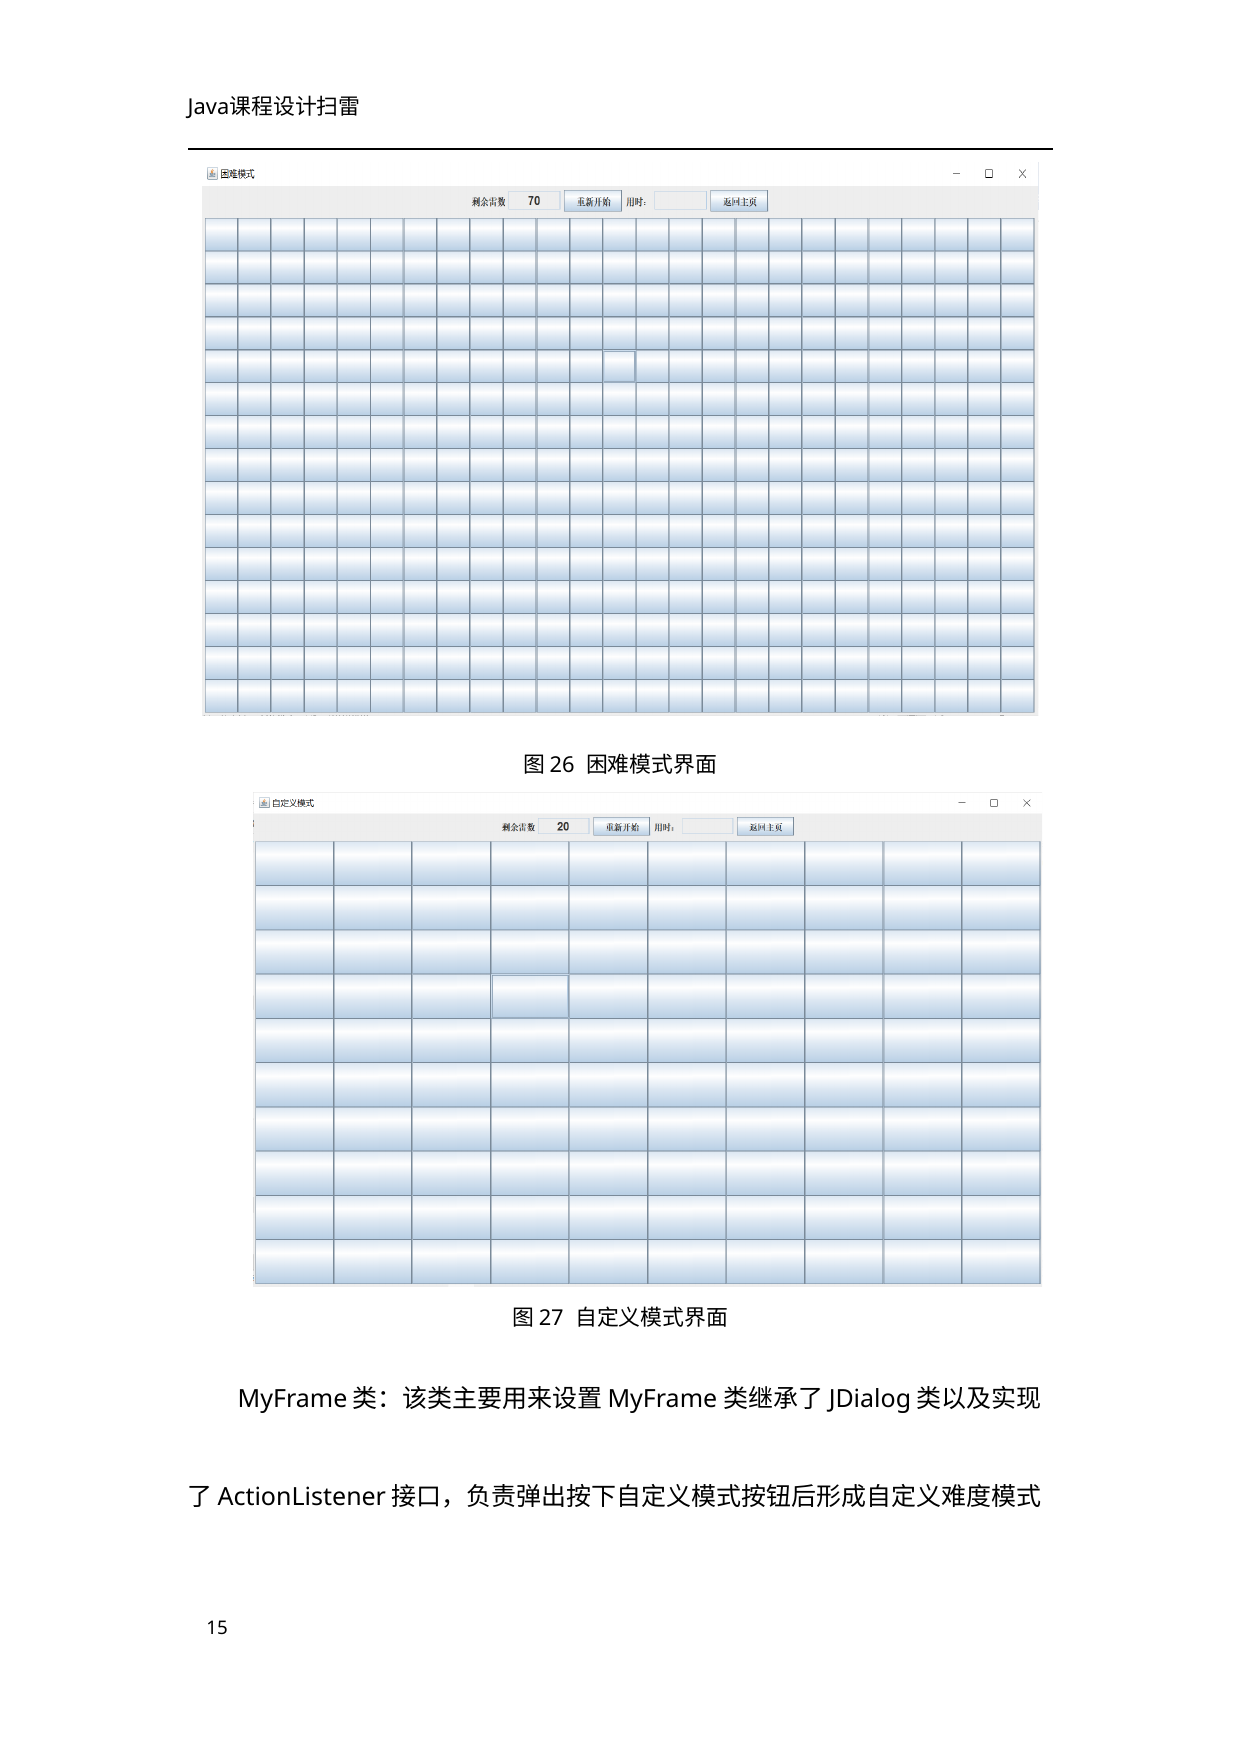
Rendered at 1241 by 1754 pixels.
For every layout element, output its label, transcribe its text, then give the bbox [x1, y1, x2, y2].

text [187, 1364, 1053, 1527]
picture [202, 162, 1039, 716]
text 图26 困难模式界面 [187, 747, 1053, 779]
text 图27 自定义模式界面 [187, 1299, 1053, 1332]
picture [253, 792, 1043, 1287]
